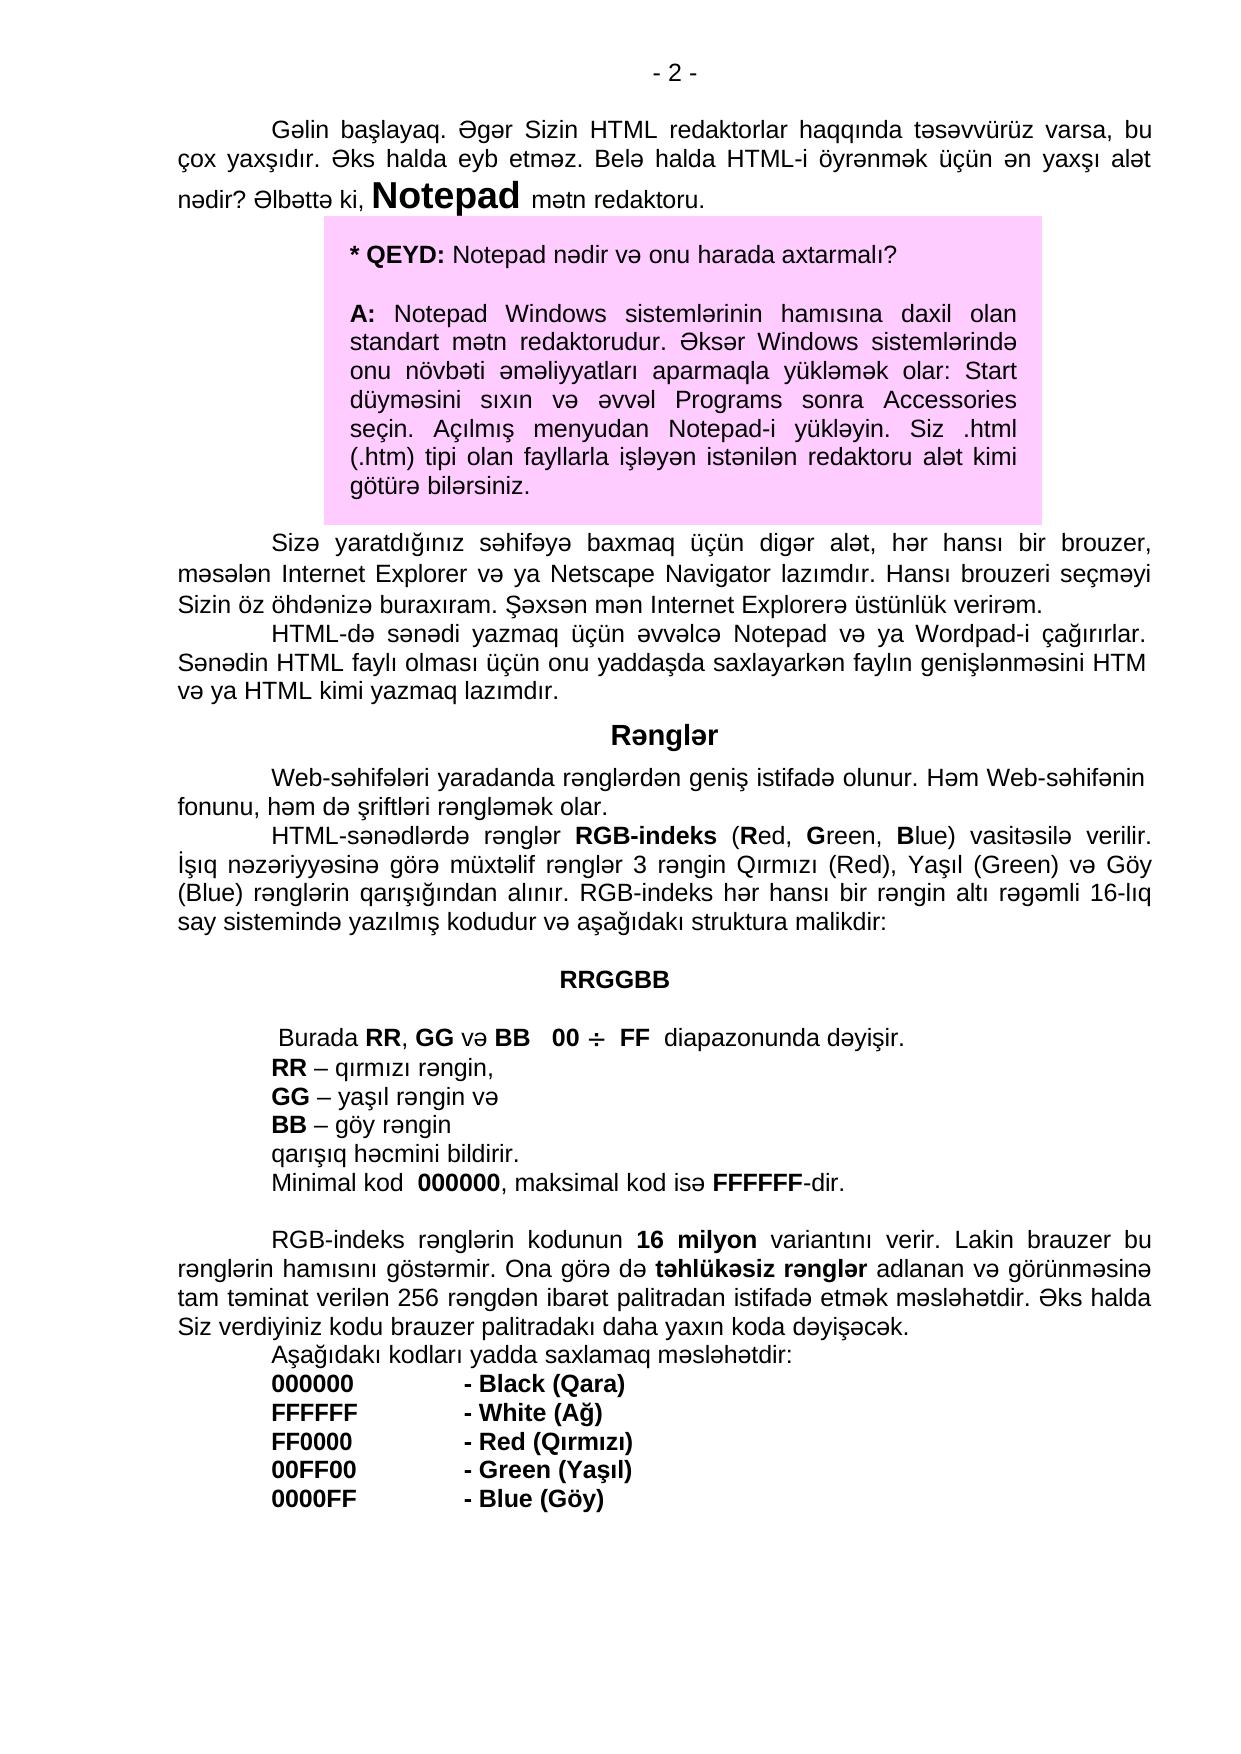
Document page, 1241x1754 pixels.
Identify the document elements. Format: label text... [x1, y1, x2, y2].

text RR – qırmızı rəngin, GG – yaşıl rəngin və BB – göy rəngin qarışıq həcmini bildirir. [271, 1053, 524, 1168]
text Web-səhifələri yaradanda rənglərdən geniş istifadə olunur. Həm Web-səhifənin fonunu, həm də şriftləri rəngləmək olar. [177, 763, 1152, 821]
text FFFFFF - White (Ağ) [271, 1398, 1163, 1427]
text 0000FF - Blue (Göy) [271, 1484, 1163, 1513]
text Minimal kod 000000, maksimal kod isə FFFFFF-dir. [271, 1168, 1163, 1197]
text Burada RR, GG və BB 00 FF diapazonunda dəyişir. [278, 1022, 1163, 1053]
text HTML-sənədlərdə rənglər RGB-indeks (Red, Green, Blue) vasitəsilə verilir. İşıq nəzəriyyəsinə görə müxtəlif rənglər 3 rəngin Qırmızı (Red), Yaşıl (Green) və Göy (Blue) rənglərin qarışığından alınır. RGB-indeks hər hansı bir rəngin altı rəgəmli 16-lıq say sistemində yazılmış kodudur və aşağıdakı struktura malikdir: [177, 821, 1152, 936]
subtitle Rənglər [191, 718, 1138, 751]
text 00FF00 - Green (Yaşıl) [271, 1455, 1163, 1484]
text Aşağıdakı kodları yadda saxlamaq məsləhətdir: [271, 1340, 1163, 1369]
text RGB-indeks rənglərin kodunun 16 milyon variantını verir. Lakin brauzer bu rənglərin hamısını göstərmir. Ona görə də təhlükəsiz rənglər adlanan və görünməsinə tam təminat verilən 256 rəngdən ibarət palitradan istifadə etmək məsləhətdir. Əks halda Siz verdiyiniz kodu brauzer palitradakı daha yaxın koda dəyişəcək. [177, 1225, 1152, 1340]
text HTML-də sənədi yazmaq üçün əvvəlcə Notepad və ya Wordpad-i çağırırlar. [177, 621, 1163, 647]
subtitle RRGGBB [191, 965, 1038, 993]
text Gəlin başlayaq. Əgər Sizin HTML redaktorlar haqqında təsəvvürüz varsa, bu çox yaxşıdır. Əks halda eyb etməz. Belə halda HTML-i öyrənmək üçün ən yaxşı alət nədir? Əlbəttə ki, Notepad mətn redaktoru. [177, 116, 1152, 216]
subtitle 000000 - Black (Qara) [271, 1369, 1163, 1398]
text Sizə yaratdığınız səhifəyə baxmaq üçün digər alət, hər hansı bir brouzer, məsələn Internet Explorer və ya Netscape Navigator lazımdır. Hansı brouzeri seçməyi Sizin öz öhdənizə buraxıram. Şəxsən mən Internet Explorerə üstünlük verirəm. [177, 528, 1152, 619]
text Sənədin HTML faylı olması üçün onu yaddaşda saxlayarkən faylın genişlənməsini HTM və ya HTML kimi yazmaq lazımdır. [177, 647, 1152, 705]
text FF0000 - Red (Qırmızı) [271, 1427, 1163, 1455]
